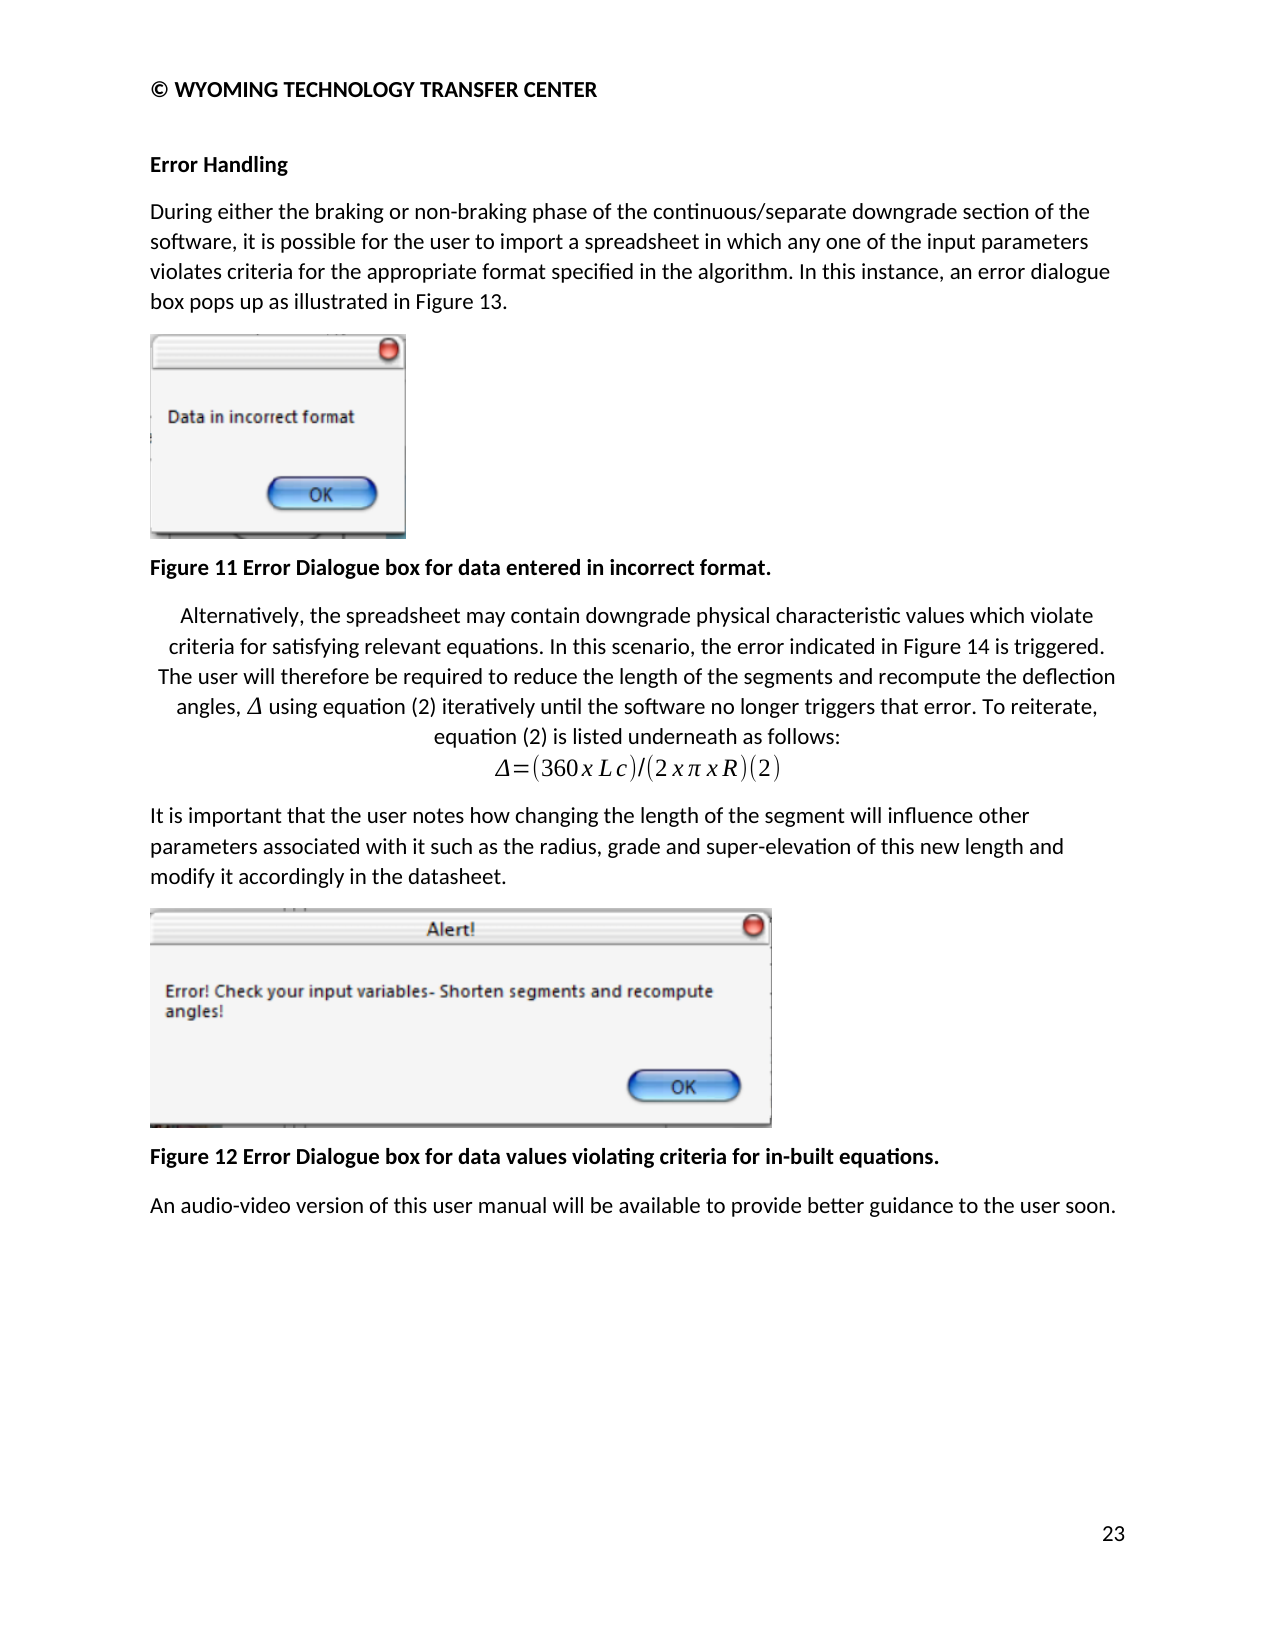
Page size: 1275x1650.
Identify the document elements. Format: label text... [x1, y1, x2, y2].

text Error Handling [150, 150, 1125, 178]
picture [150, 908, 772, 1128]
text It is important that the user notes how changing the length of the segment will influence other parameters associated with it such as the radius, grade and super-elevation of this new length and modify it accordingly in the datasheet. [150, 802, 1125, 890]
picture [150, 334, 406, 539]
text An audio-video version of this user manual will be available to provide better guidance to the user soon. [150, 1191, 1125, 1219]
text During either the braking or non-braking phase of the continuous/separate downgrade section of the software, it is possible for the user to import a spreadsheet in which any one of the input parameters violates criteria for the appropriate format specified in the algorithm. In this instance, an error dialogue box pops up as illustrated in Figure 13. [150, 197, 1125, 316]
text Alternatively, the spreadsheet may contain downgrade physical characteristic values which violate criteria for satisfying relevant equations. In this scenario, the error indicated in Figure 14 is triggered. The user will therefore be required to reduce the length of the segments and recompute the deflection angles, using equation (2) iteratively until the software no longer triggers that error. To reiterate, equation (2) is listed underneath as follows: [150, 602, 1125, 783]
